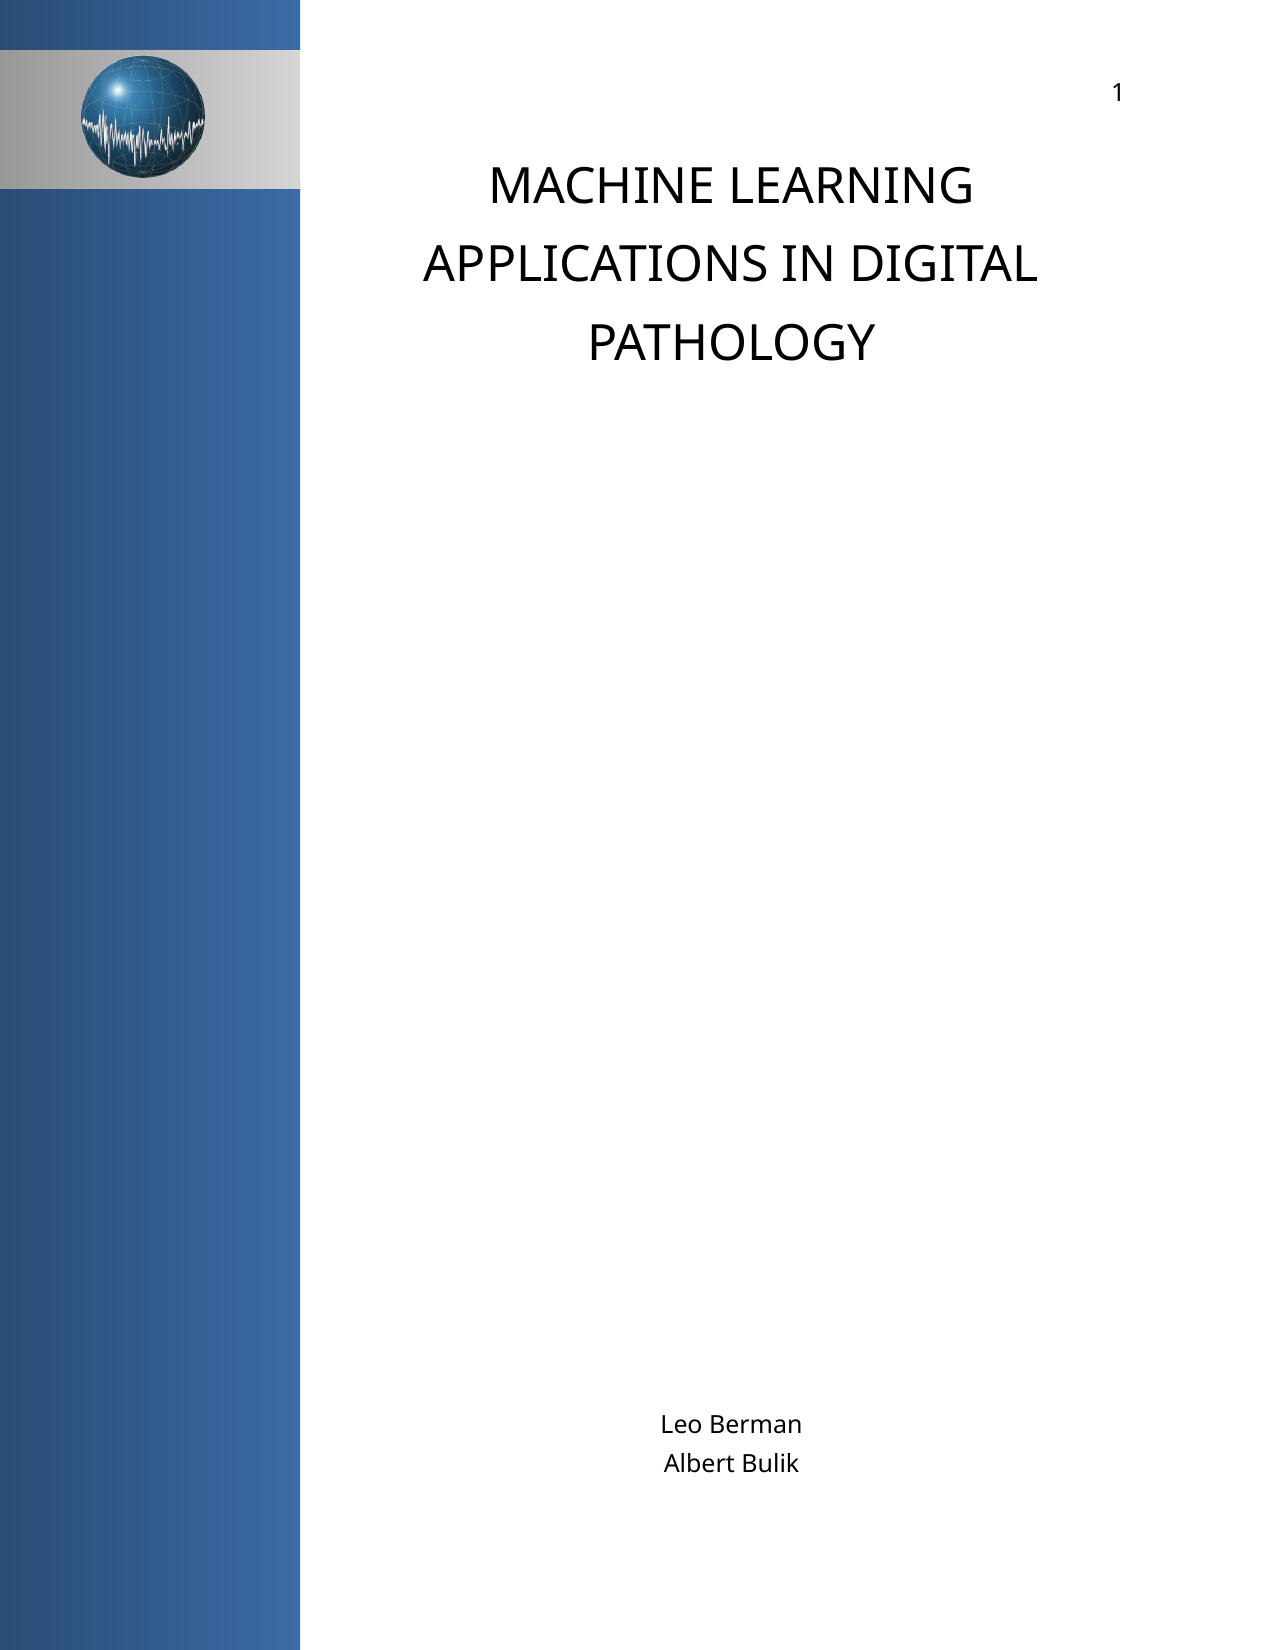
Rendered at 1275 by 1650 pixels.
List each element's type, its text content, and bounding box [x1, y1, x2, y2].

text MACHINE LEARNING APPLICATIONS IN DIGITAL PATHOLOGY [300, 150, 1125, 375]
picture [77, 55, 207, 180]
text Leo Berman [300, 1407, 1125, 1441]
text Albert Bulik [300, 1446, 1125, 1480]
